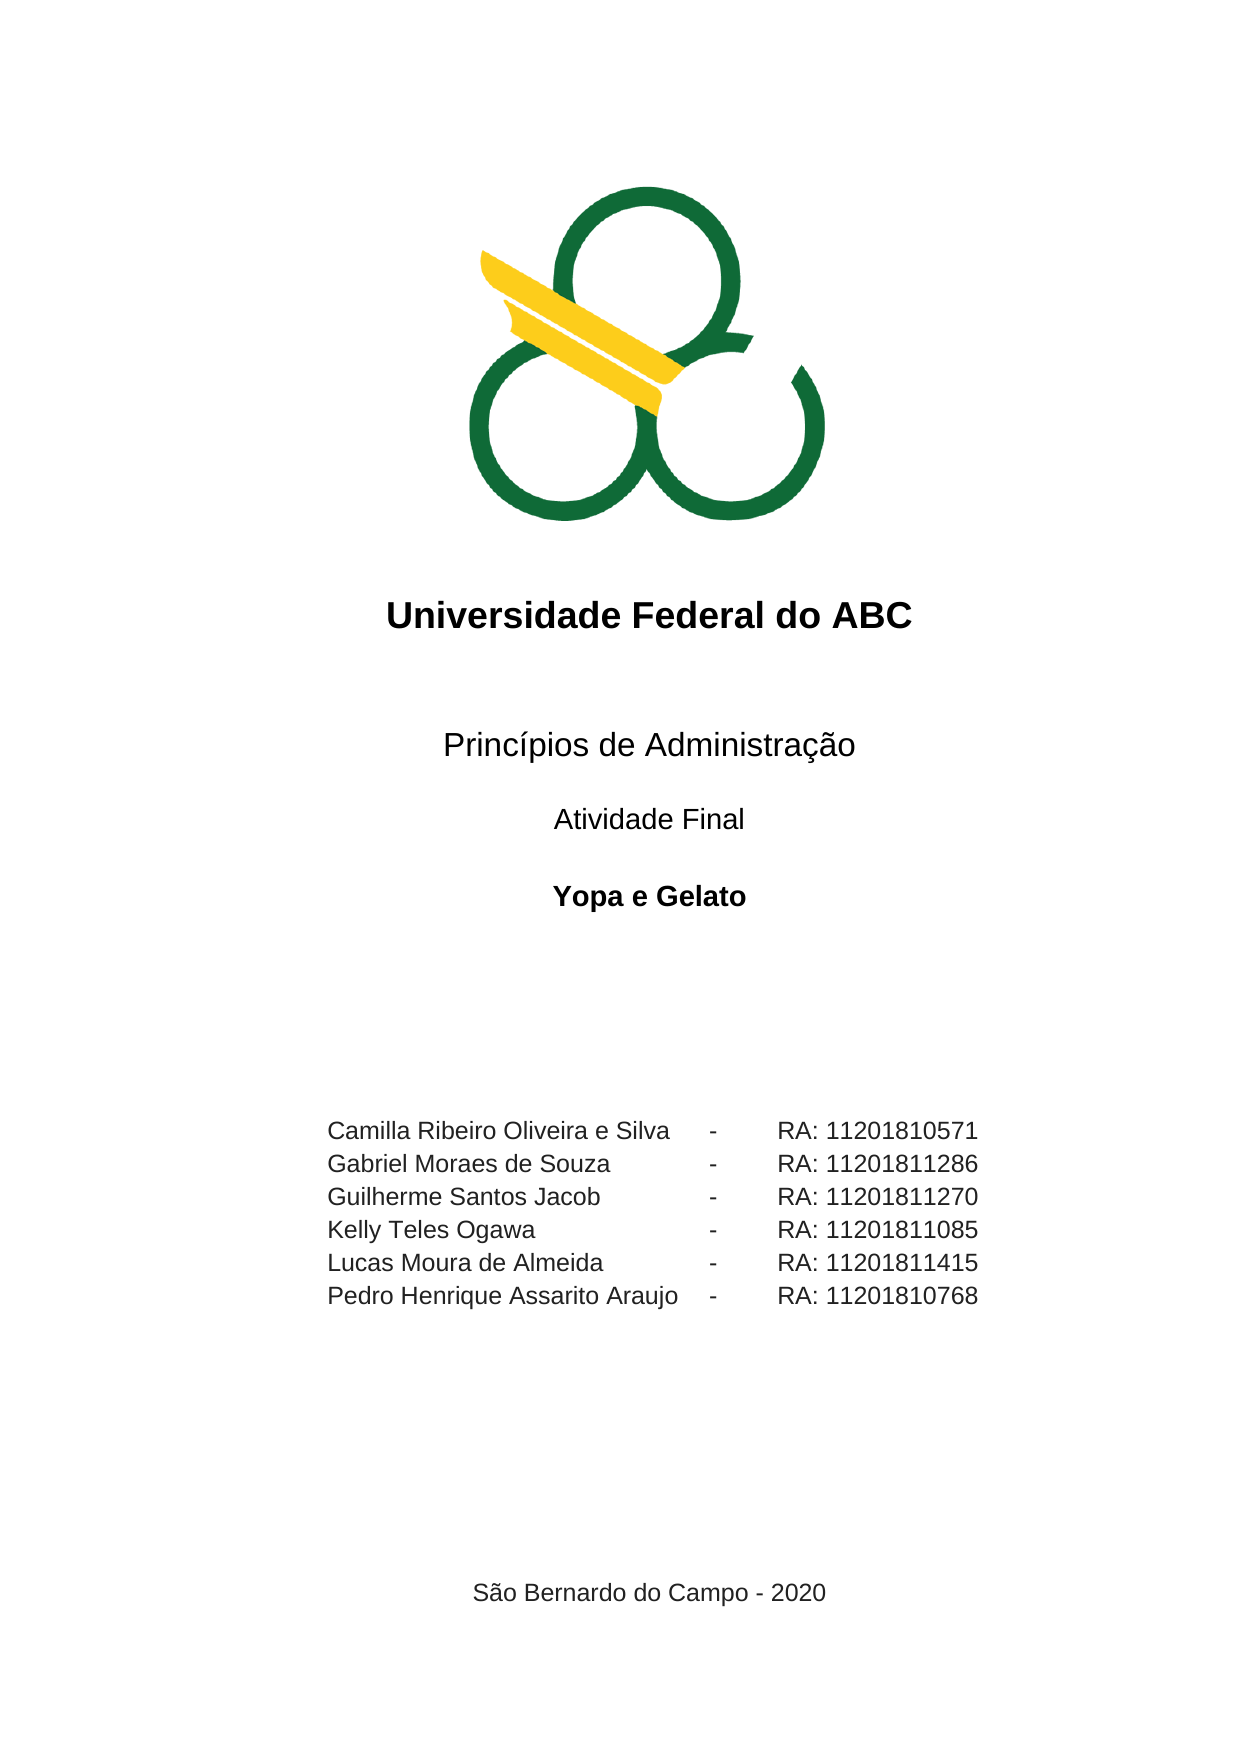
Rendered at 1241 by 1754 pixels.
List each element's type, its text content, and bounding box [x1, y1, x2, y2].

text Atividade Final [177, 802, 1122, 836]
text Gabriel Moraes de Souza - RA: 11201811286 [252, 1149, 1122, 1178]
text Princípios de Administração [177, 725, 1122, 763]
text Pedro Henrique Assarito Araujo - RA: 11201810768 [252, 1281, 1122, 1310]
text Guilherme Santos Jacob - RA: 11201811270 [252, 1182, 1122, 1211]
picture [461, 177, 838, 540]
text Yopa e Gelato [177, 879, 1122, 913]
text Kelly Teles Ogawa - RA: 11201811085 [252, 1215, 1122, 1244]
text Universidade Federal do ABC [177, 593, 1122, 636]
text Camilla Ribeiro Oliveira e Silva - RA: 11201810571 [252, 1116, 1122, 1145]
text São Bernardo do Campo - 2020 [177, 1578, 1122, 1607]
text Lucas Moura de Almeida - RA: 11201811415 [252, 1248, 1122, 1277]
